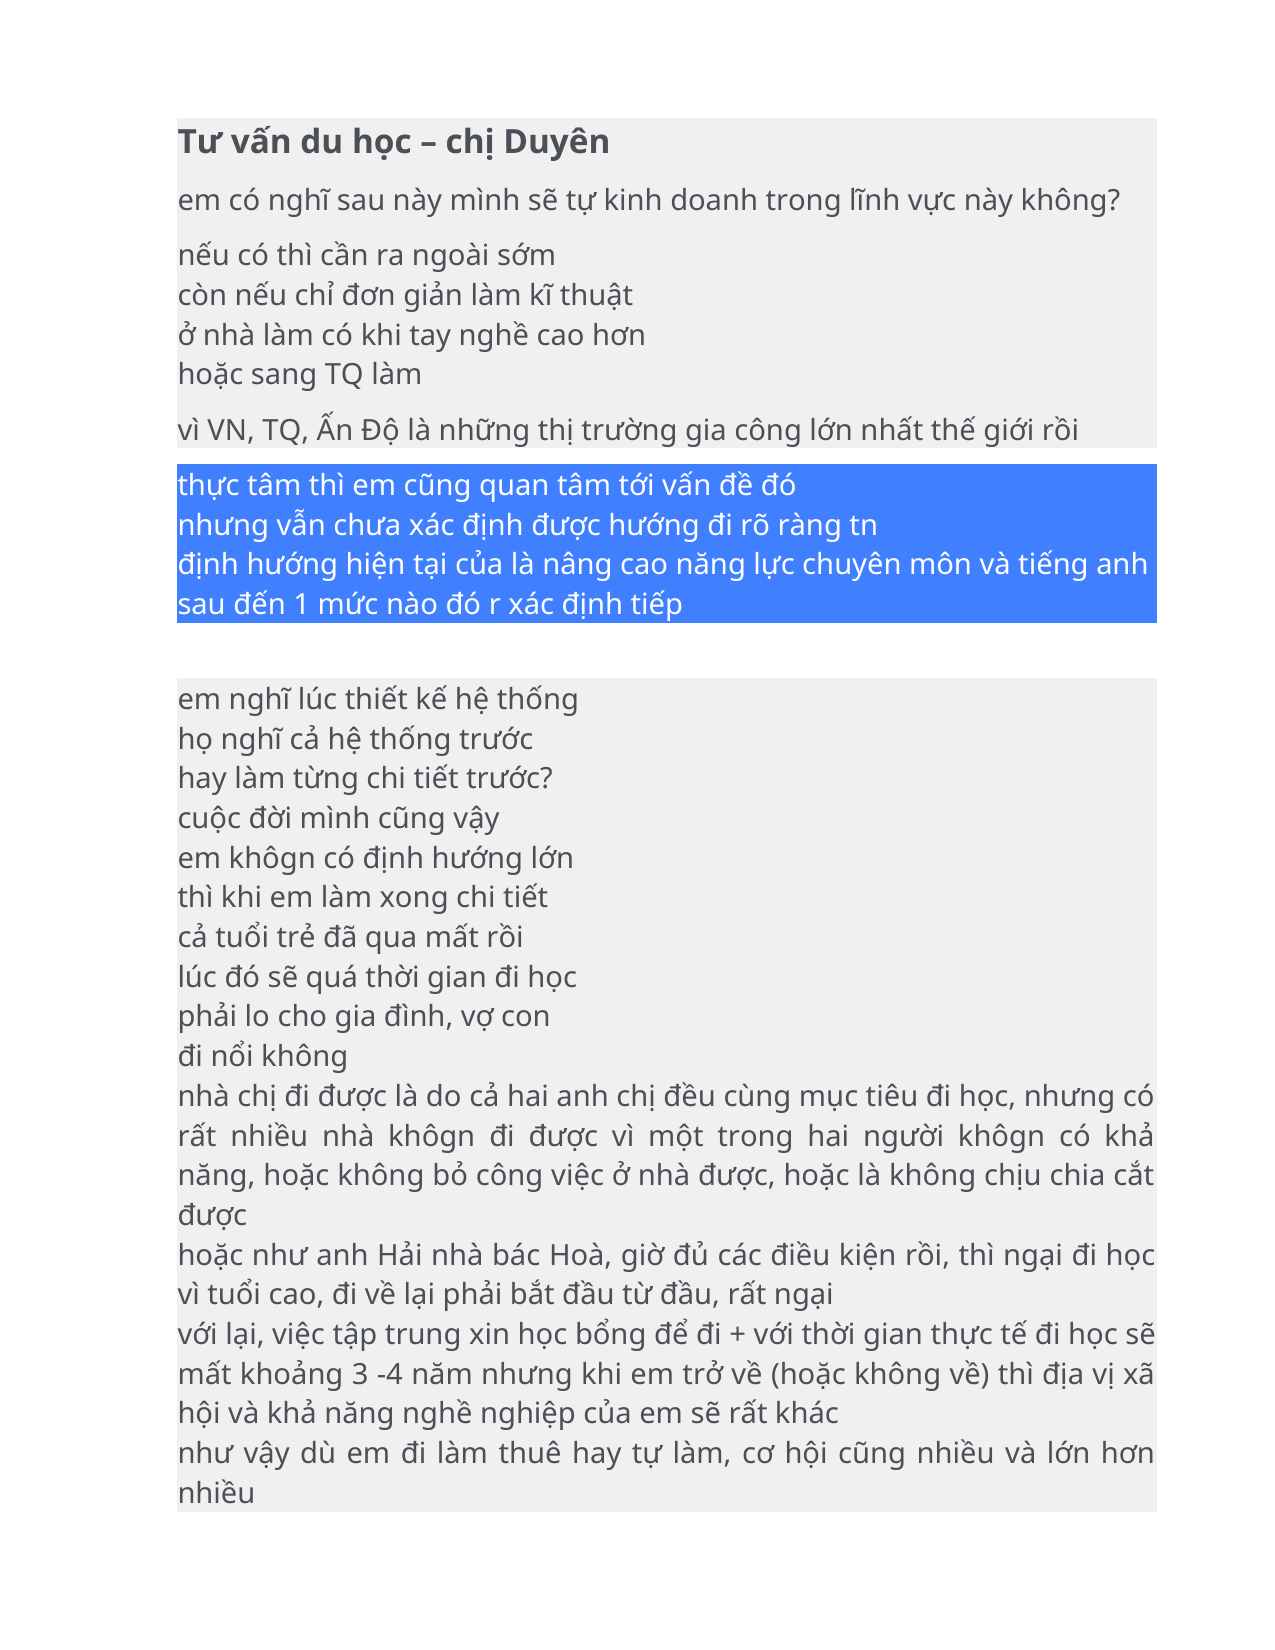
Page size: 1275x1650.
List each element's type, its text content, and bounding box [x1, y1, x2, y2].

text với lại, việc tập trung xin học bổng để đi + với thời gian thực tế đi học sẽ mất khoảng 3 -4 năm nhưng khi em trở về (hoặc không về) thì địa vị xã hội và khả năng nghề nghiệp của em sẽ rất khác [177, 1313, 1157, 1432]
text em có nghĩ sau này mình sẽ tự kinh doanh trong lĩnh vực này không? [177, 179, 1157, 219]
text Tư vấn du học – chị Duyên [177, 118, 1157, 163]
text phải lo cho gia đình, vợ con [177, 996, 1157, 1035]
text như vậy dù em đi làm thuê hay tự làm, cơ hội cũng nhiều và lớn hơn nhiều [177, 1432, 1157, 1512]
text còn nếu chỉ đơn giản làm kĩ thuật [177, 274, 1157, 314]
text em nghĩ lúc thiết kế hệ thống [177, 678, 1157, 718]
text nhà chị đi được là do cả hai anh chị đều cùng mục tiêu đi học, nhưng có rất nhiều nhà khôgn đi được vì một trong hai người khôgn có khả năng, hoặc không bỏ công việc ở nhà được, hoặc là không chịu chia cắt được [177, 1075, 1157, 1234]
text thì khi em làm xong chi tiết [177, 877, 1157, 916]
text lúc đó sẽ quá thời gian đi học [177, 956, 1157, 996]
text nhưng vẫn chưa xác định được hướng đi rõ ràng tn [177, 504, 1157, 543]
text sau đến 1 mức nào đó r xác định tiếp [177, 583, 1157, 623]
text đi nổi không [177, 1035, 1157, 1075]
text thực tâm thì em cũng quan tâm tới vấn đề đó [177, 464, 1157, 504]
text cuộc đời mình cũng vậy [177, 797, 1157, 837]
text em khôgn có định hướng lớn [177, 837, 1157, 877]
text ở nhà làm có khi tay nghề cao hơn [177, 314, 1157, 353]
text nếu có thì cần ra ngoài sớm [177, 234, 1157, 274]
text vì VN, TQ, Ấn Độ là những thị trường gia công lớn nhất thế giới rồi [177, 409, 1157, 448]
text định hướng hiện tại của là nâng cao năng lực chuyên môn và tiếng anh [177, 543, 1157, 583]
text hay làm từng chi tiết trước? [177, 758, 1157, 797]
text họ nghĩ cả hệ thống trước [177, 718, 1157, 758]
text cả tuổi trẻ đã qua mất rồi [177, 916, 1157, 956]
text hoặc sang TQ làm [177, 353, 1157, 393]
text hoặc như anh Hải nhà bác Hoà, giờ đủ các điều kiện rồi, thì ngại đi học vì tuổi cao, đi về lại phải bắt đầu từ đầu, rất ngại [177, 1234, 1157, 1313]
